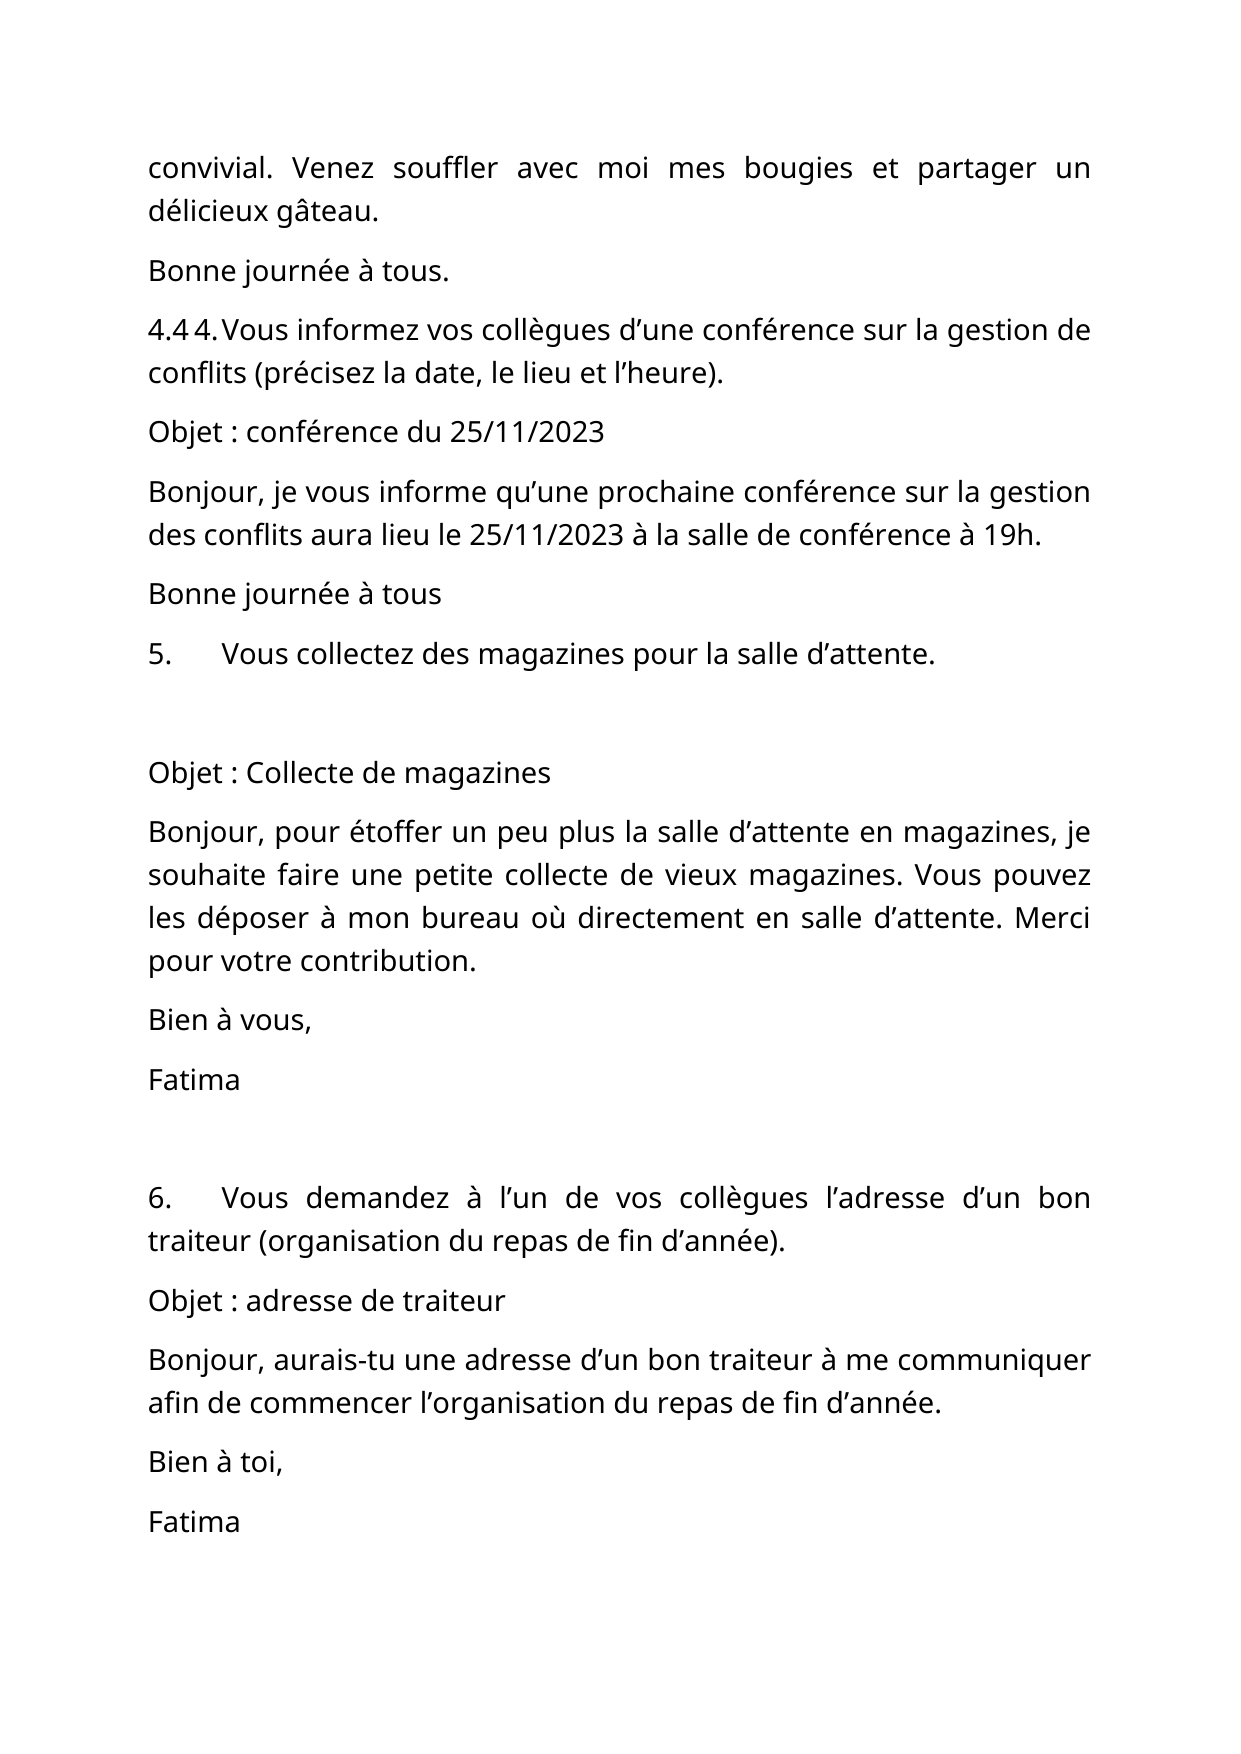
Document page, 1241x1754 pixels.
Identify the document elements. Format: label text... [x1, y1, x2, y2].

text Objet : Collecte de magazines [148, 752, 1093, 792]
text Bonne journée à tous. [148, 250, 1093, 289]
text 5. Vous collectez des magazines pour la salle d’attente. [148, 633, 1093, 673]
text Bonne journée à tous [148, 573, 1093, 613]
text Objet : conférence du 25/11/2023 [148, 412, 1093, 451]
text 4.4 4. Vous informez vos collègues d’une conférence sur la gestion de conflits (précisez la date, le lieu et l’heure). [148, 309, 1093, 392]
text Bonjour, aurais-tu une adresse d’un bon traiteur à me communiquer afin de commencer l’organisation du repas de fin d’année. [148, 1339, 1093, 1422]
text Bien à vous, [148, 999, 1093, 1039]
text Bonjour, je vous informe qu’une prochaine conférence sur la gestion des conflits aura lieu le 25/11/2023 à la salle de conférence à 19h. [148, 471, 1093, 554]
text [148, 148, 1093, 230]
text Bonjour, pour étoffer un peu plus la salle d’attente en magazines, je souhaite faire une petite collecte de vieux magazines. Vous pouvez les déposer à mon bureau où directement en salle d’attente. Merci pour votre contribution. [148, 811, 1093, 979]
text 6. Vous demandez à l’un de vos collègues l’adresse d’un bon traiteur (organisation du repas de fin d’année). [148, 1178, 1093, 1260]
text Objet : adresse de traiteur [148, 1280, 1093, 1320]
text Fatima [148, 1501, 1093, 1541]
text Bien à toi, [148, 1442, 1093, 1481]
text Fatima [148, 1059, 1093, 1098]
